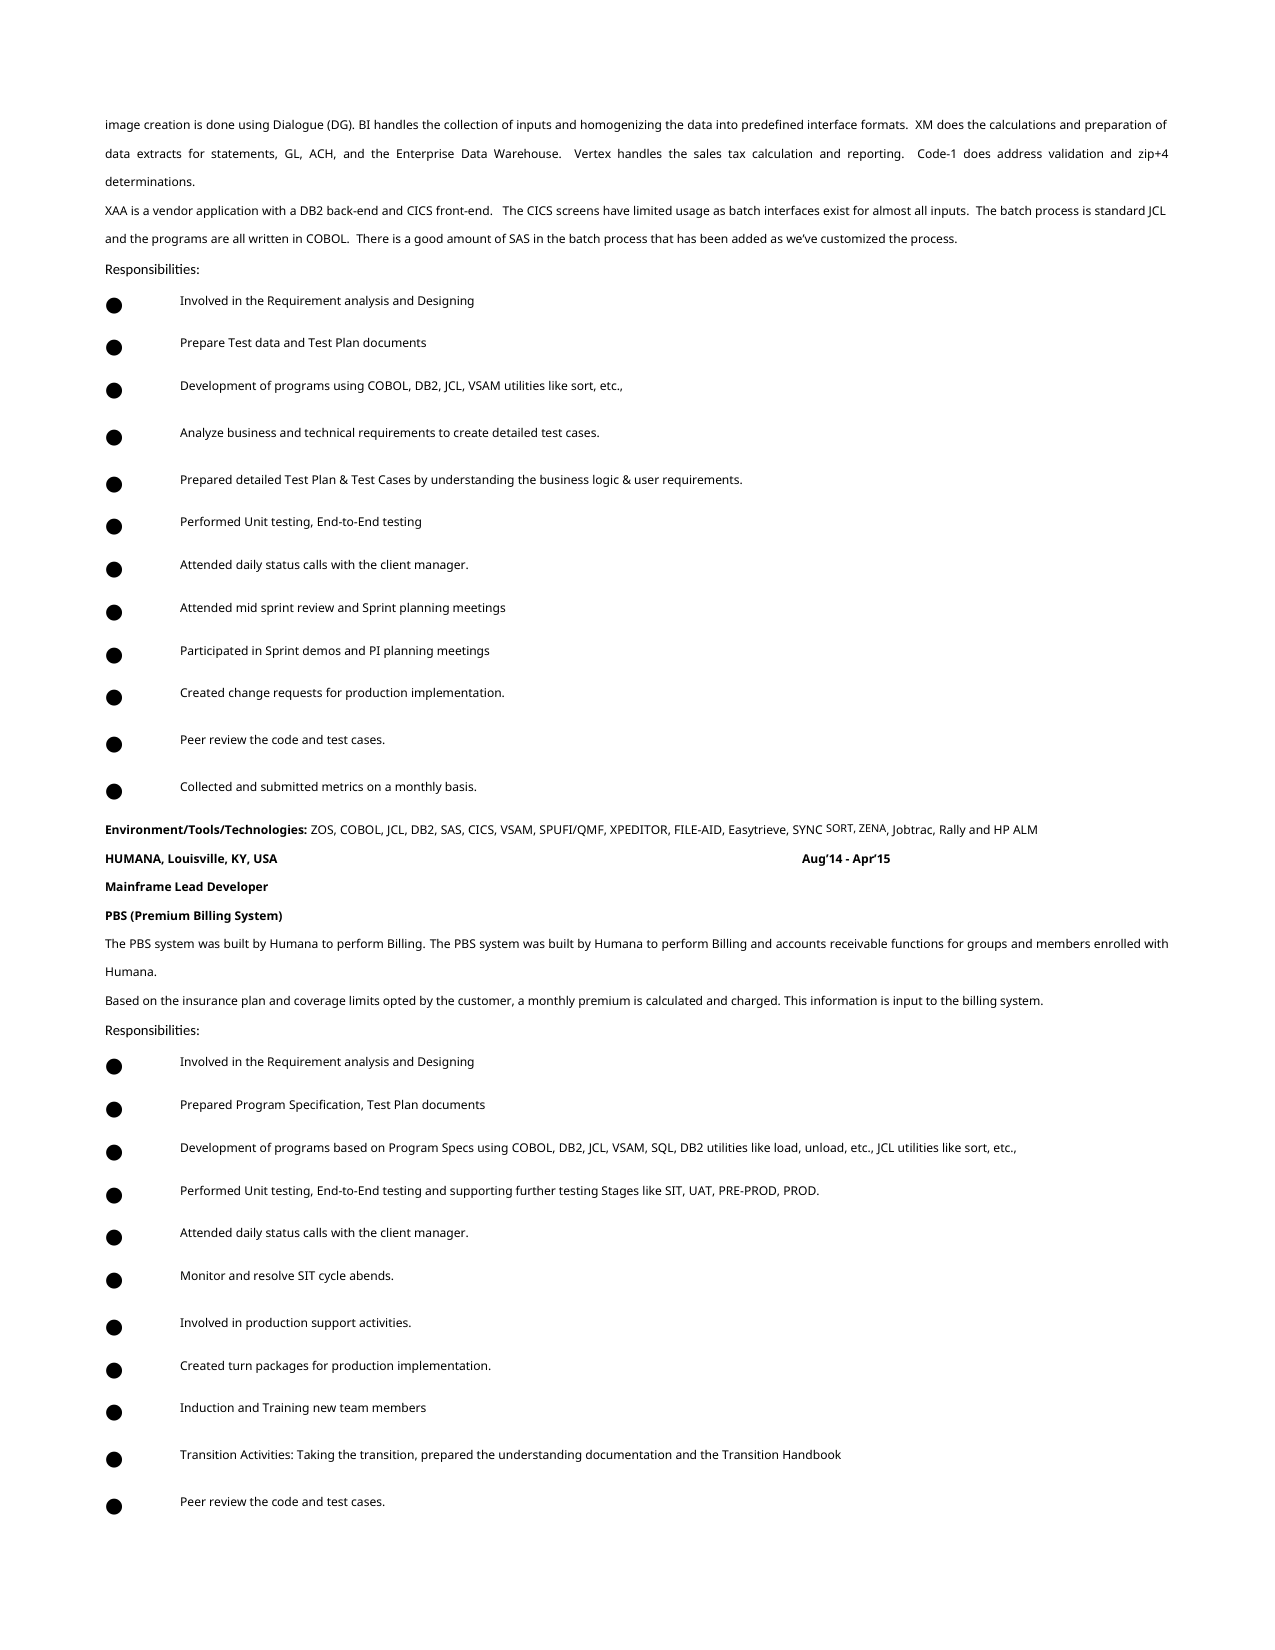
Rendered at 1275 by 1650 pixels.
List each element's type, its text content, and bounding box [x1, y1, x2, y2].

list Monitor and resolve SIT cycle abends. [105, 1256, 1170, 1298]
list Prepare Test data and Test Plan documents [105, 323, 1170, 366]
list Peer review the code and test cases. [105, 1482, 1170, 1524]
list Involved in the Requirement analysis and Designing [105, 1042, 1170, 1085]
text Based on the insurance plan and coverage limits opted by the customer, a monthly premium is calculated and charged. This information is input to the billing system. [105, 981, 1170, 1009]
list Analyze business and technical requirements to create detailed test cases. [105, 412, 1170, 455]
list Collected and submitted metrics on a monthly basis. [105, 767, 1170, 809]
list Created change requests for production implementation. [105, 673, 1170, 716]
text Mainframe Lead Developer [105, 867, 1170, 895]
list Involved in the Requirement analysis and Designing [105, 280, 1170, 323]
list Development of programs based on Program Specs using COBOL, DB2, JCL, VSAM, SQL, DB2 utilities like load, unload, etc., JCL utilities like sort, etc., [105, 1127, 1170, 1170]
list Performed Unit testing, End-to-End testing and supporting further testing Stages like SIT, UAT, PRE-PROD, PROD. [105, 1170, 1170, 1213]
list Development of programs using COBOL, DB2, JCL, VSAM utilities like sort, etc., [105, 366, 1170, 408]
list Performed Unit testing, End-to-End testing [105, 502, 1170, 545]
text XAA is a vendor application with a DB2 back-end and CICS front-end. The CICS screens have limited usage as batch interfaces exist for almost all inputs. The batch process is standard JCL and the programs are all written in COBOL. There is a good amount of SAS in the batch process that has been added as we’ve customized the process. [105, 190, 1170, 247]
list Prepared detailed Test Plan & Test Cases by understanding the business logic & user requirements. [105, 459, 1170, 502]
list Participated in Sprint demos and PI planning meetings [105, 630, 1170, 673]
list Peer review the code and test cases. [105, 720, 1170, 762]
text Responsibilities: [105, 247, 1170, 278]
text Responsibilities: [105, 1009, 1170, 1039]
list Prepared Program Specification, Test Plan documents [105, 1085, 1170, 1127]
list Attended mid sprint review and Sprint planning meetings [105, 587, 1170, 630]
text The PBS system was built by Humana to perform Billing. The PBS system was built by Humana to perform Billing and accounts receivable functions for groups and members enrolled with Humana. [105, 924, 1170, 981]
list Induction and Training new team members [105, 1388, 1170, 1431]
list Created turn packages for production implementation. [105, 1345, 1170, 1388]
text HUMANA, Louisville, KY, USA Aug’14 - Apr’15 [105, 838, 1170, 867]
list Involved in production support activities. [105, 1302, 1170, 1345]
list Transition Activities: Taking the transition, prepared the understanding documentation and the Transition Handbook [105, 1435, 1170, 1477]
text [105, 105, 1170, 190]
text Environment/Tools/Technologies: ZOS, COBOL, JCL, DB2, SAS, CICS, VSAM, SPUFI/QMF, XPEDITOR, FILE-AID, Easytrieve, SYNC SORT, ZENA, Jobtrac, Rally and HP ALM [105, 809, 1170, 838]
text PBS (Premium Billing System) [105, 895, 1275, 923]
list Attended daily status calls with the client manager. [105, 545, 1170, 587]
list Attended daily status calls with the client manager. [105, 1213, 1170, 1256]
